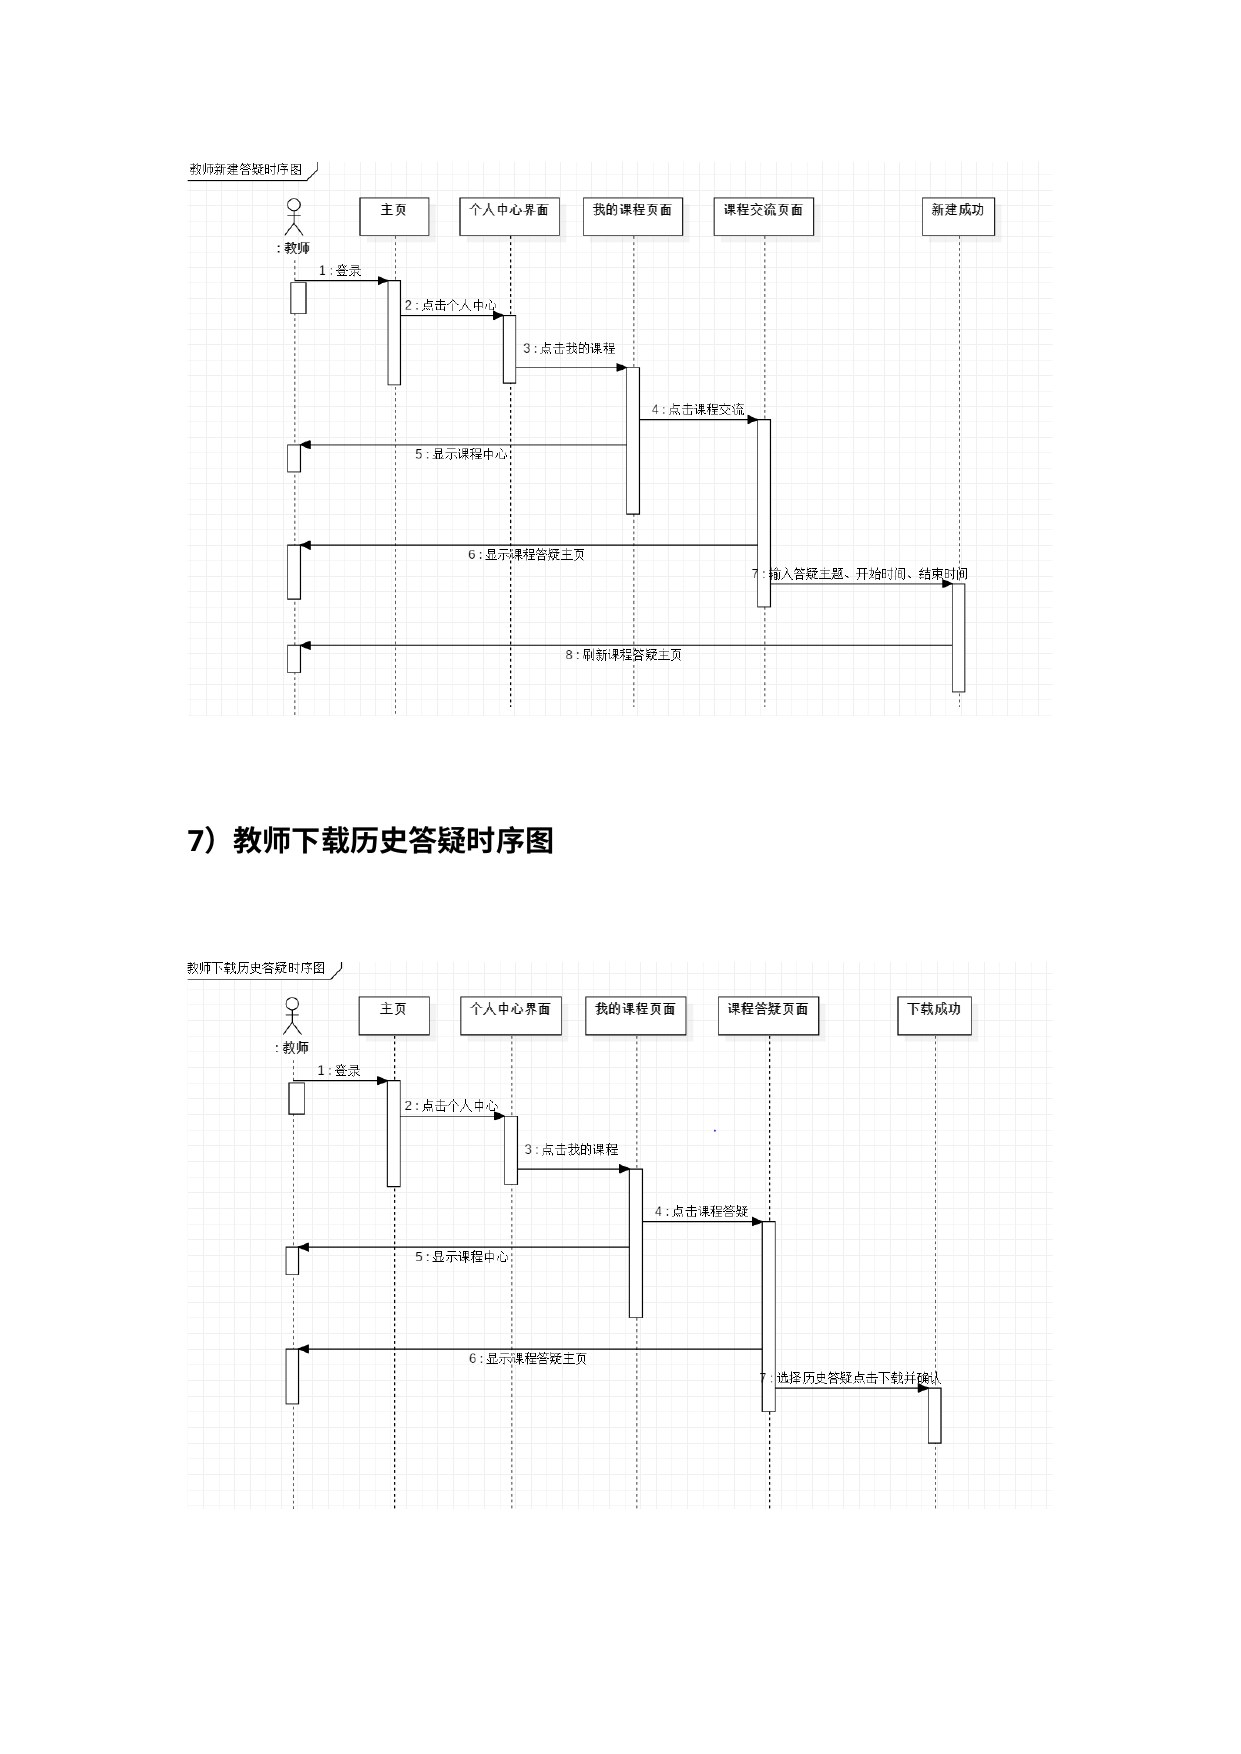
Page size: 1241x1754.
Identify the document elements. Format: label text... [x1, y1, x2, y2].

picture [187, 162, 1053, 716]
subtitle 7）教师下载历史答疑时序图 [187, 807, 1053, 872]
picture [187, 962, 1053, 1509]
